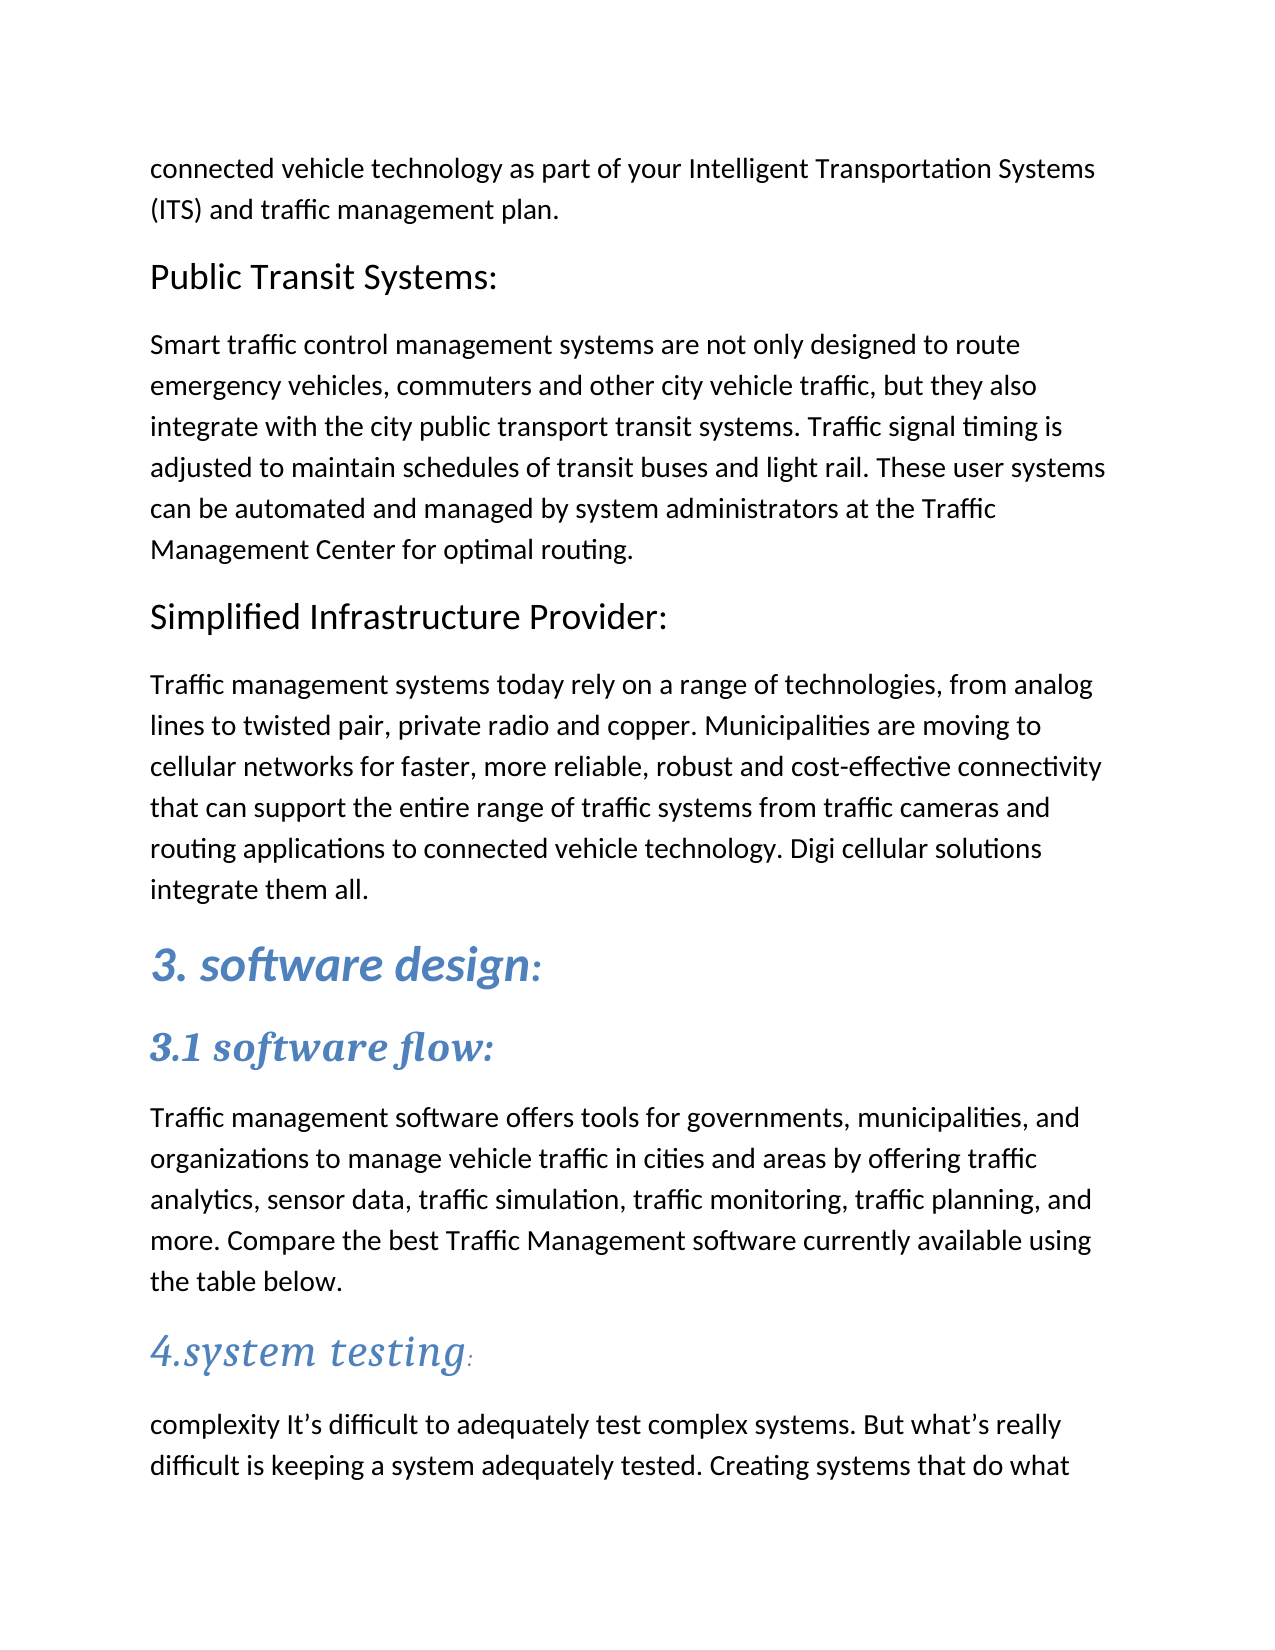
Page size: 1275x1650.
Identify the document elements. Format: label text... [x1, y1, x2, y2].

text Simplified Infrastructure Provider: [150, 593, 1125, 638]
text Smart traffic control management systems are not only designed to route emergency vehicles, commuters and other city vehicle traffic, but they also integrate with the city public transport transit systems. Traffic signal timing is adjusted to maintain schedules of transit buses and light rail. These user systems can be automated and managed by system administrators at the Traffic Management Center for optimal routing. [150, 326, 1125, 567]
subtitle 3.1 software flow: [150, 1024, 1125, 1072]
text Public Transit Systems: [150, 253, 1125, 298]
text Traffic management software offers tools for governments, municipalities, and organizations to manage vehicle traffic in cities and areas by offering traffic analytics, sensor data, traffic simulation, traffic monitoring, traffic planning, and more. Compare the best Traffic Management software currently available using the table below. [150, 1099, 1125, 1299]
text Traffic management systems today rely on a range of technologies, from analog lines to twisted pair, private radio and copper. Municipalities are moving to cellular networks for faster, more reliable, robust and cost-effective connectivity that can support the entire range of traffic systems from traffic cameras and routing applications to connected vehicle technology. Digi cellular solutions integrate them all. [150, 666, 1125, 907]
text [150, 1406, 1125, 1483]
text 3. software design: [150, 933, 1125, 994]
subtitle 4.system testing: [150, 1325, 1125, 1378]
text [150, 150, 1125, 227]
